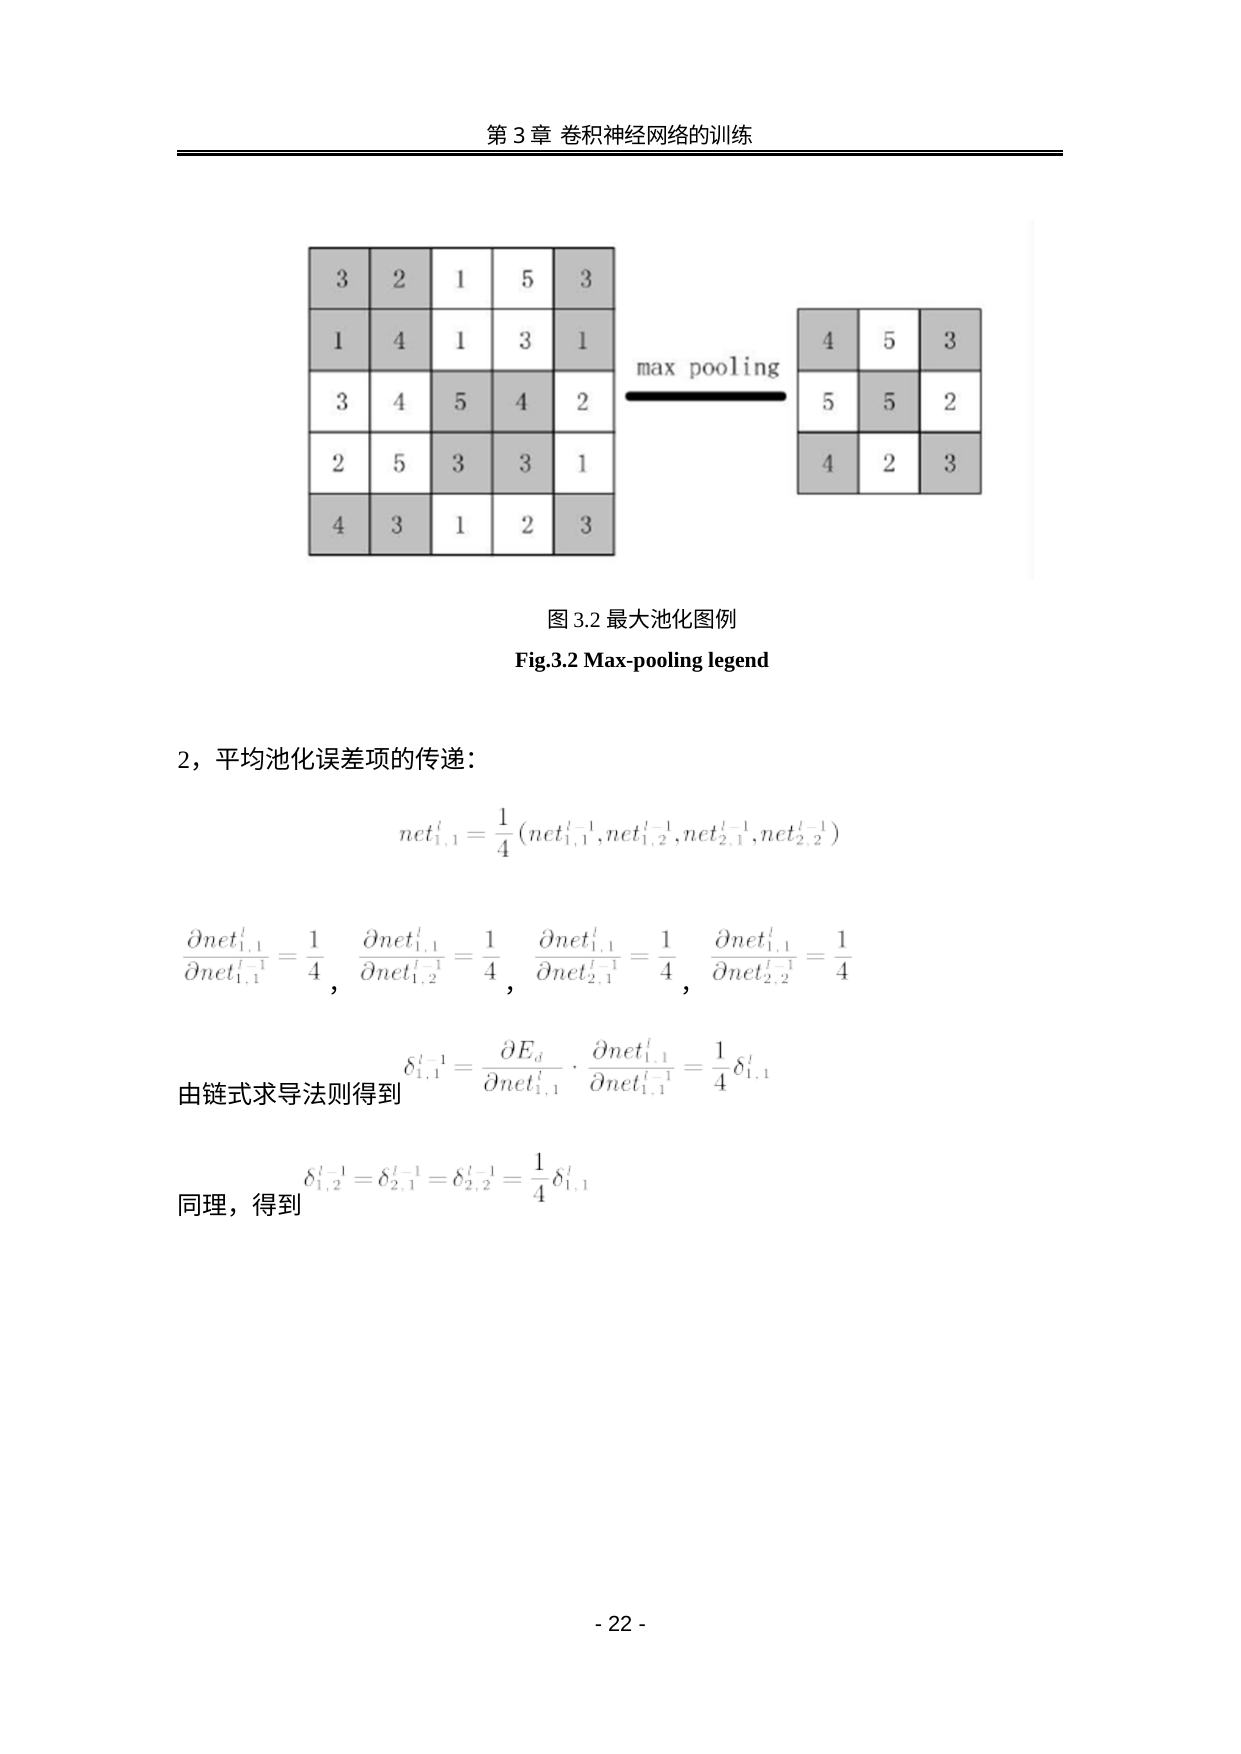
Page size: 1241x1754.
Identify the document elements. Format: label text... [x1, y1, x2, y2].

text ，，， [177, 910, 1063, 1012]
picture [256, 219, 1035, 579]
text 2，平均池化误差项的传递： [177, 724, 1063, 792]
text 图3.2 最大池化图例 [177, 601, 1063, 635]
text 由链式求导法则得到 [177, 1021, 1063, 1124]
text Fig.3.2 Max-pooling legend [177, 643, 1063, 677]
text 同理，得到 [177, 1133, 1063, 1235]
